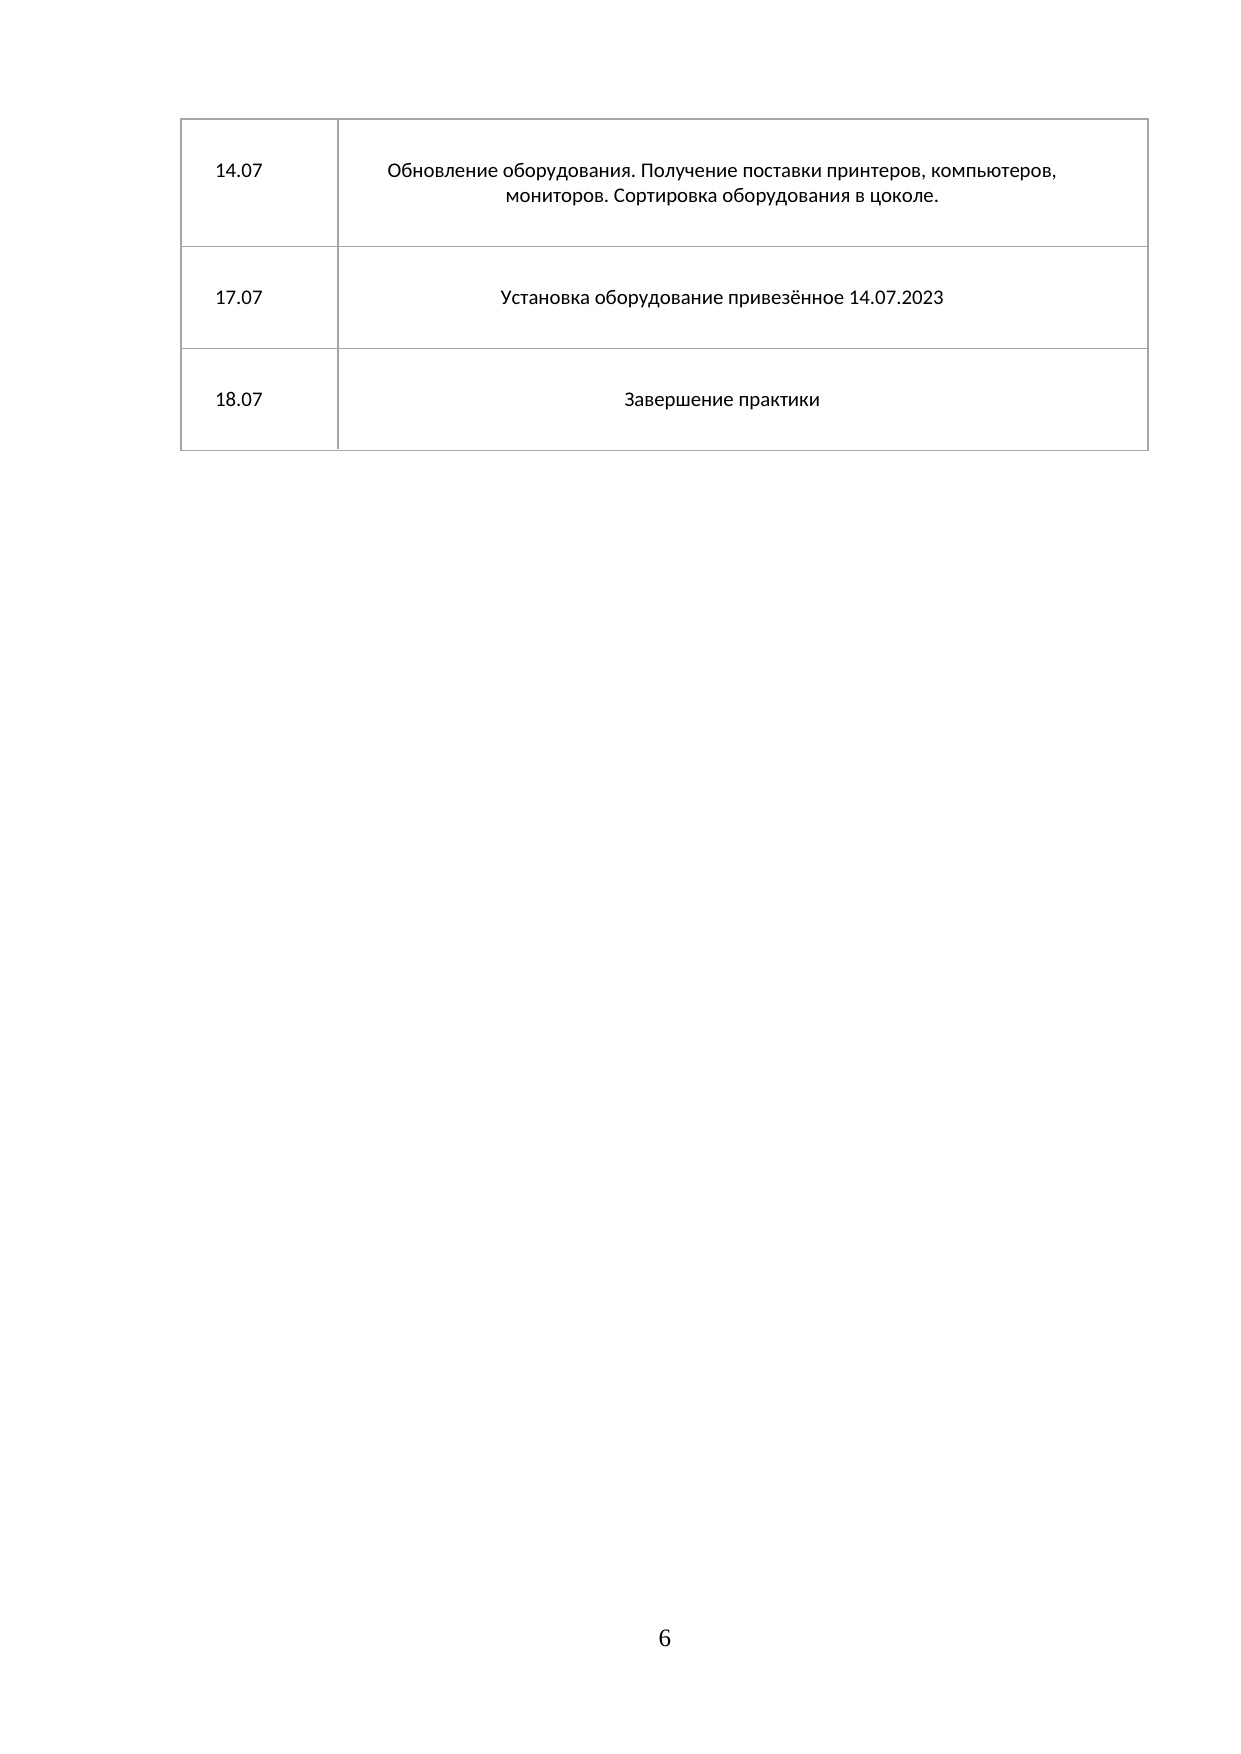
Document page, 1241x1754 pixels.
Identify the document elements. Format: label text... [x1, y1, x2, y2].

table_cell 14.07 [182, 120, 337, 246]
table_cell Установка оборудование привезённое 14.07.2023 [339, 247, 1147, 347]
table_cell Завершение практики [339, 349, 1147, 449]
table_cell Обновление оборудования. Получение поставки принтеров, компьютеров, мониторов. Сортировка оборудования в цоколе. [339, 120, 1147, 246]
table_cell 17.07 [182, 247, 337, 347]
table_cell 18.07 [182, 349, 337, 449]
